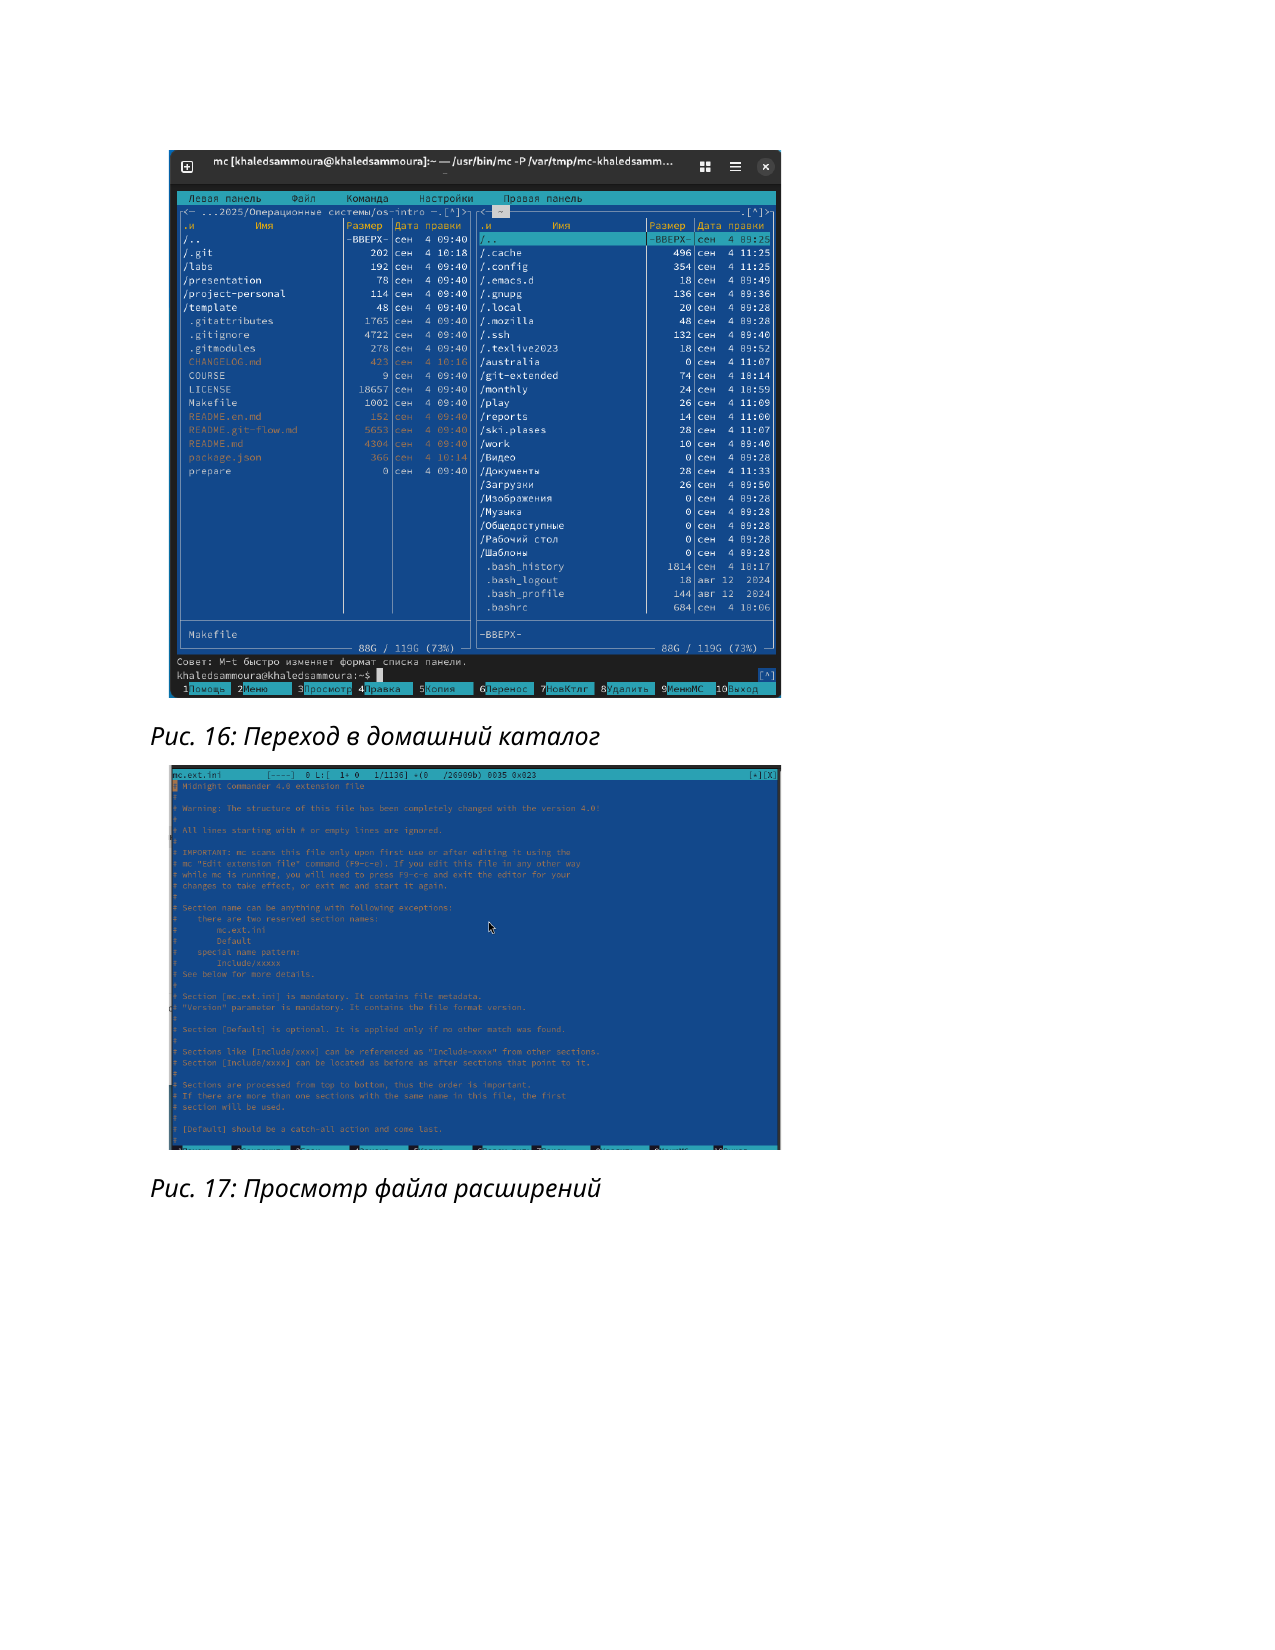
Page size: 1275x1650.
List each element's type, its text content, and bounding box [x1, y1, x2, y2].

picture [168, 150, 782, 698]
text Рис. 16: Переход в домашний каталог [150, 718, 1125, 752]
picture [168, 765, 782, 1150]
text Рис. 17: Просмотр файла расширений [150, 1171, 1125, 1205]
